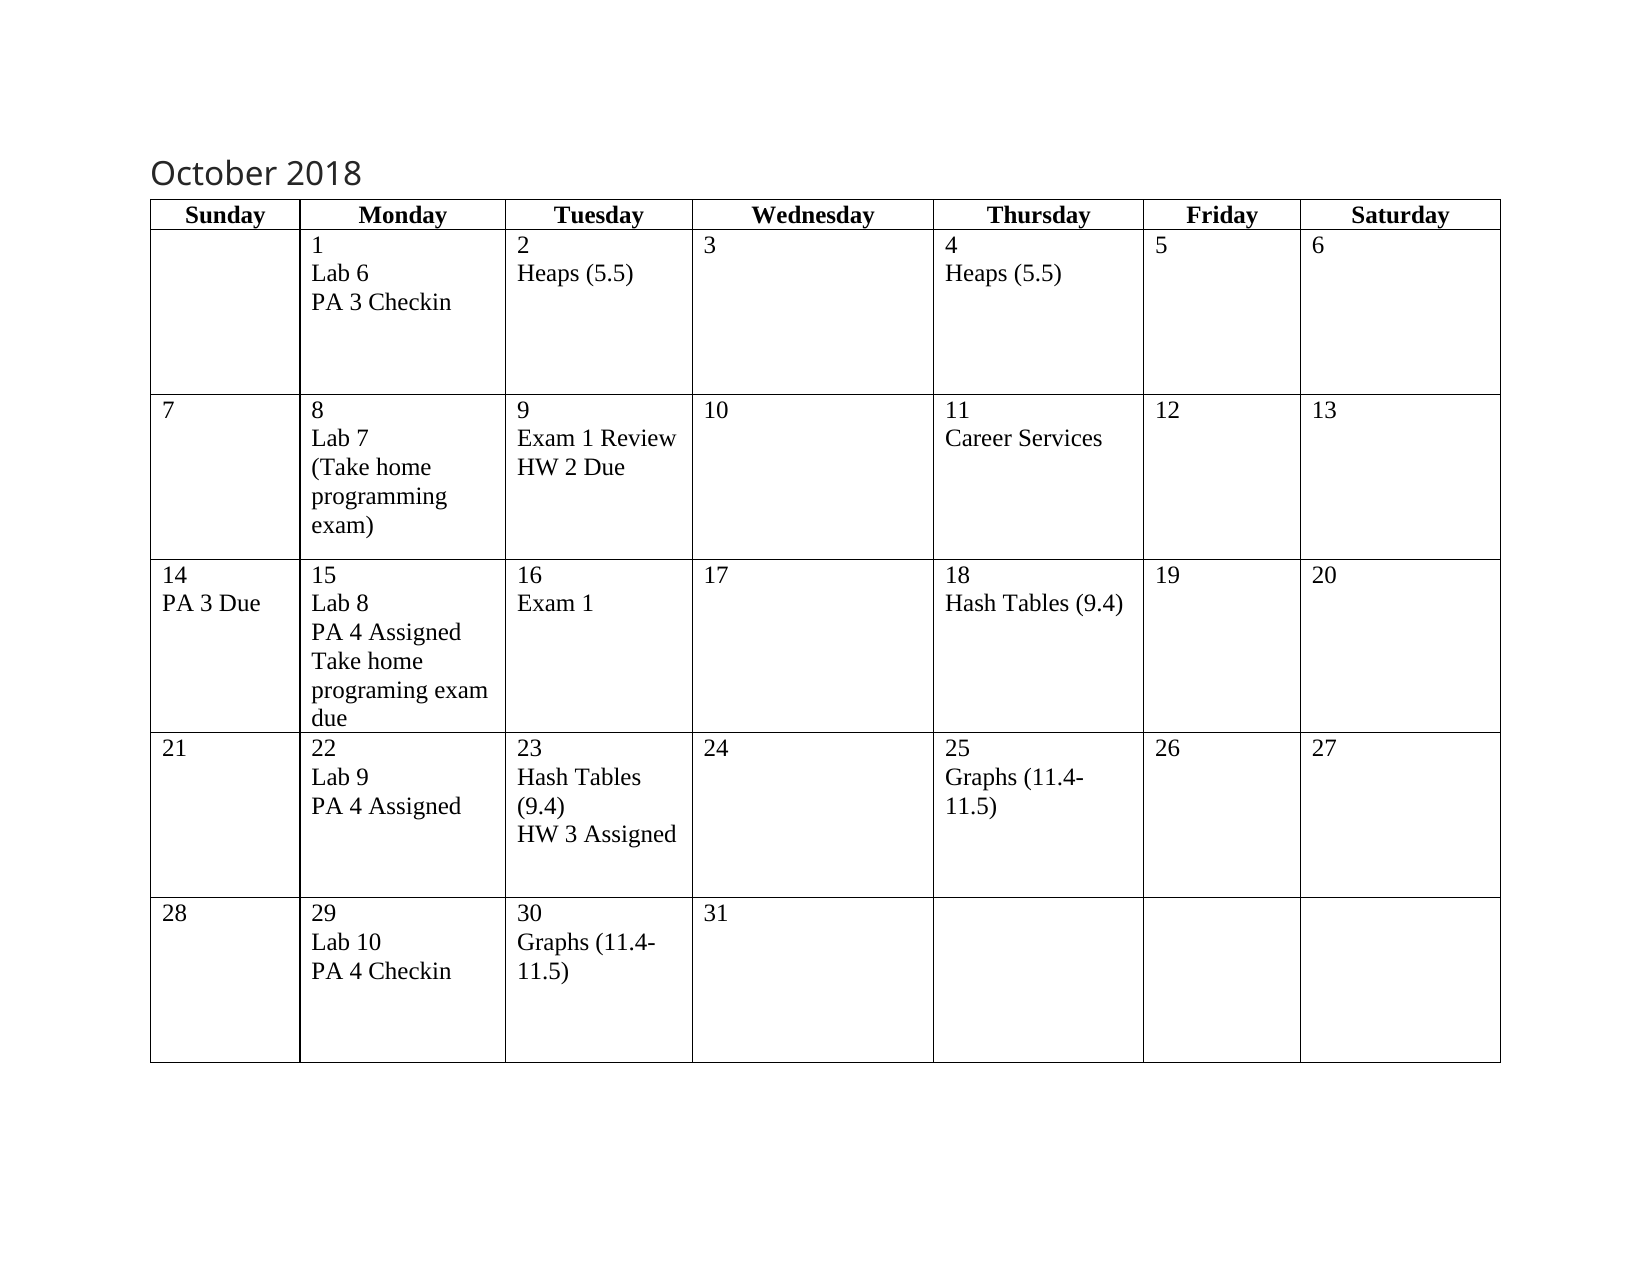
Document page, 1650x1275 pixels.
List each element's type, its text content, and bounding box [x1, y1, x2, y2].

table_cell 25 Graphs (11.4-11.5) [934, 733, 1143, 897]
table_cell 20 [1301, 560, 1500, 732]
table_cell [1301, 898, 1500, 1062]
table_cell [1144, 898, 1300, 1062]
subtitle October 2018 [150, 150, 1500, 195]
table_cell 17 [693, 560, 933, 732]
table_cell 2 Heaps (5.5) [506, 230, 692, 394]
table_cell 18 Hash Tables (9.4) [934, 560, 1143, 732]
table_header Monday [301, 200, 505, 229]
table_header Tuesday [506, 200, 692, 229]
table_cell 15 Lab 8 PA 4 Assigned Take home programing exam due [301, 560, 505, 732]
table_cell 11 Career Services [934, 395, 1143, 559]
table_cell 19 [1144, 560, 1300, 732]
table_cell 5 [1144, 230, 1300, 394]
table_cell 16 Exam 1 [506, 560, 692, 732]
table_cell [151, 230, 299, 394]
table_cell 24 [693, 733, 933, 897]
table_header Wednesday [693, 200, 933, 229]
table_header Friday [1144, 200, 1300, 229]
table_cell 14 PA 3 Due [151, 560, 299, 732]
table_cell 23 Hash Tables (9.4) HW 3 Assigned [506, 733, 692, 897]
table_cell 3 [693, 230, 933, 394]
table_cell 4 Heaps (5.5) [934, 230, 1143, 394]
table_cell 13 [1301, 395, 1500, 559]
table_cell [934, 898, 1143, 1062]
table_cell 31 [693, 898, 933, 1062]
table_cell 6 [1301, 230, 1500, 394]
table_header Thursday [934, 200, 1143, 229]
table_cell 8 Lab 7 (Take home programming exam) [301, 395, 505, 559]
table_cell 9 Exam 1 Review HW 2 Due [506, 395, 692, 559]
table_cell 29 Lab 10 PA 4 Checkin [301, 898, 505, 1062]
table_header Sunday [151, 200, 299, 229]
table_cell 28 [151, 898, 299, 1062]
table_cell 12 [1144, 395, 1300, 559]
table_cell 21 [151, 733, 299, 897]
table_cell 27 [1301, 733, 1500, 897]
table_header Saturday [1301, 200, 1500, 229]
table_cell 26 [1144, 733, 1300, 897]
table_cell 7 [151, 395, 299, 559]
table_cell 30 Graphs (11.4-11.5) [506, 898, 692, 1062]
table_cell 10 [693, 395, 933, 559]
table_cell 22 Lab 9 PA 4 Assigned [301, 733, 505, 897]
table_cell 1 Lab 6 PA 3 Checkin [301, 230, 505, 394]
